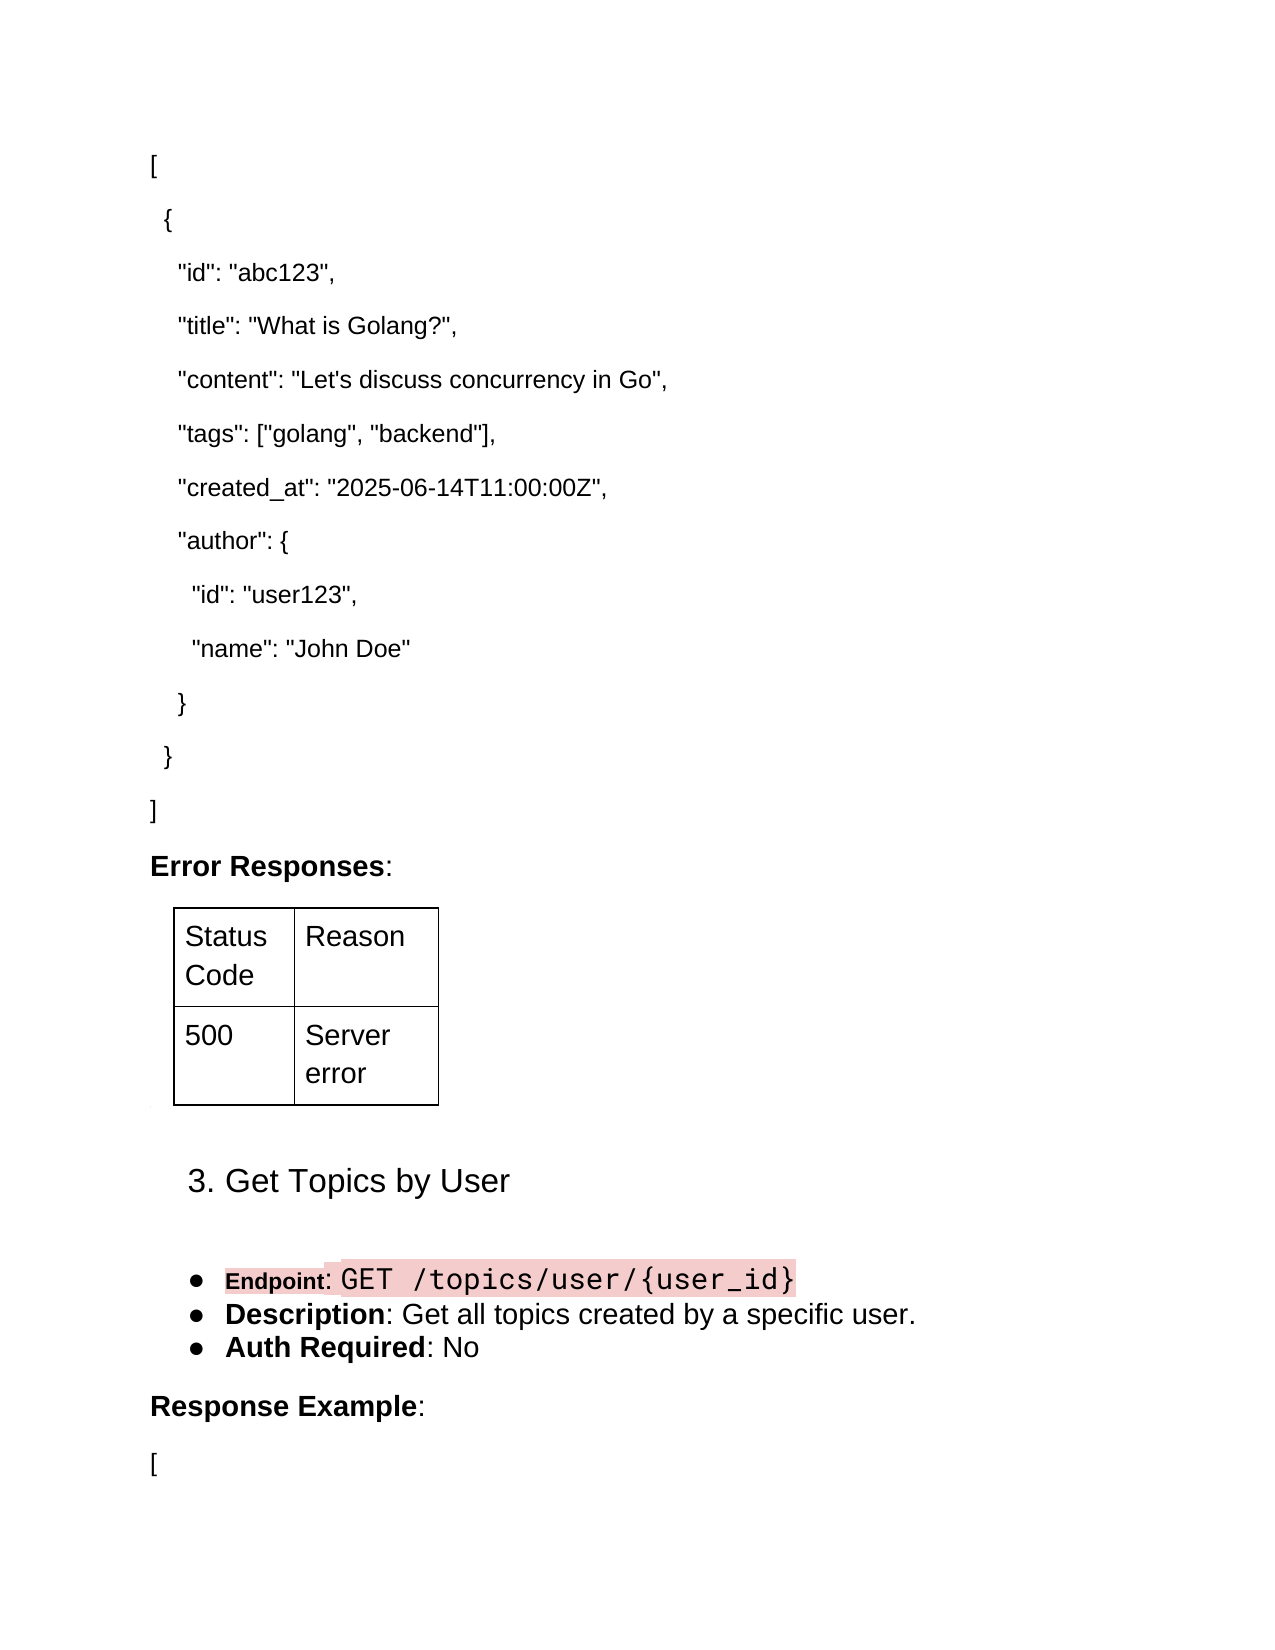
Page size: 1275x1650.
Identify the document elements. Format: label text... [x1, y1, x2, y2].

list Endpoint: GET /topics/user/{user_id} [187, 1258, 1125, 1297]
table_cell Server error [295, 1007, 438, 1104]
list Description: Get all topics created by a specific user. [187, 1297, 1125, 1331]
text [ [150, 150, 1125, 179]
text } [150, 741, 1125, 770]
text "tags": ["golang", "backend"], [150, 419, 1125, 447]
text "id": "abc123", [150, 257, 1125, 286]
text "id": "user123", [150, 580, 1125, 609]
text ] [150, 795, 1125, 824]
subtitle Get Topics by User [187, 1161, 1125, 1199]
text "name": "John Doe" [150, 634, 1125, 662]
text Error Responses: [150, 849, 1125, 882]
table_header Status Code [175, 909, 294, 1006]
text "content": "Let's discuss concurrency in Go", [150, 365, 1125, 394]
table_header Reason [295, 909, 438, 1006]
text Response Example: [150, 1389, 1125, 1423]
list Auth Required: No [187, 1331, 1125, 1364]
text "title": "What is Golang?", [150, 311, 1125, 340]
text [ [150, 1448, 1125, 1476]
text "created_at": "2025-06-14T11:00:00Z", [150, 472, 1125, 501]
table_cell 500 [175, 1007, 294, 1104]
text { [150, 204, 1125, 232]
text "author": { [150, 526, 1125, 555]
text } [150, 687, 1125, 716]
